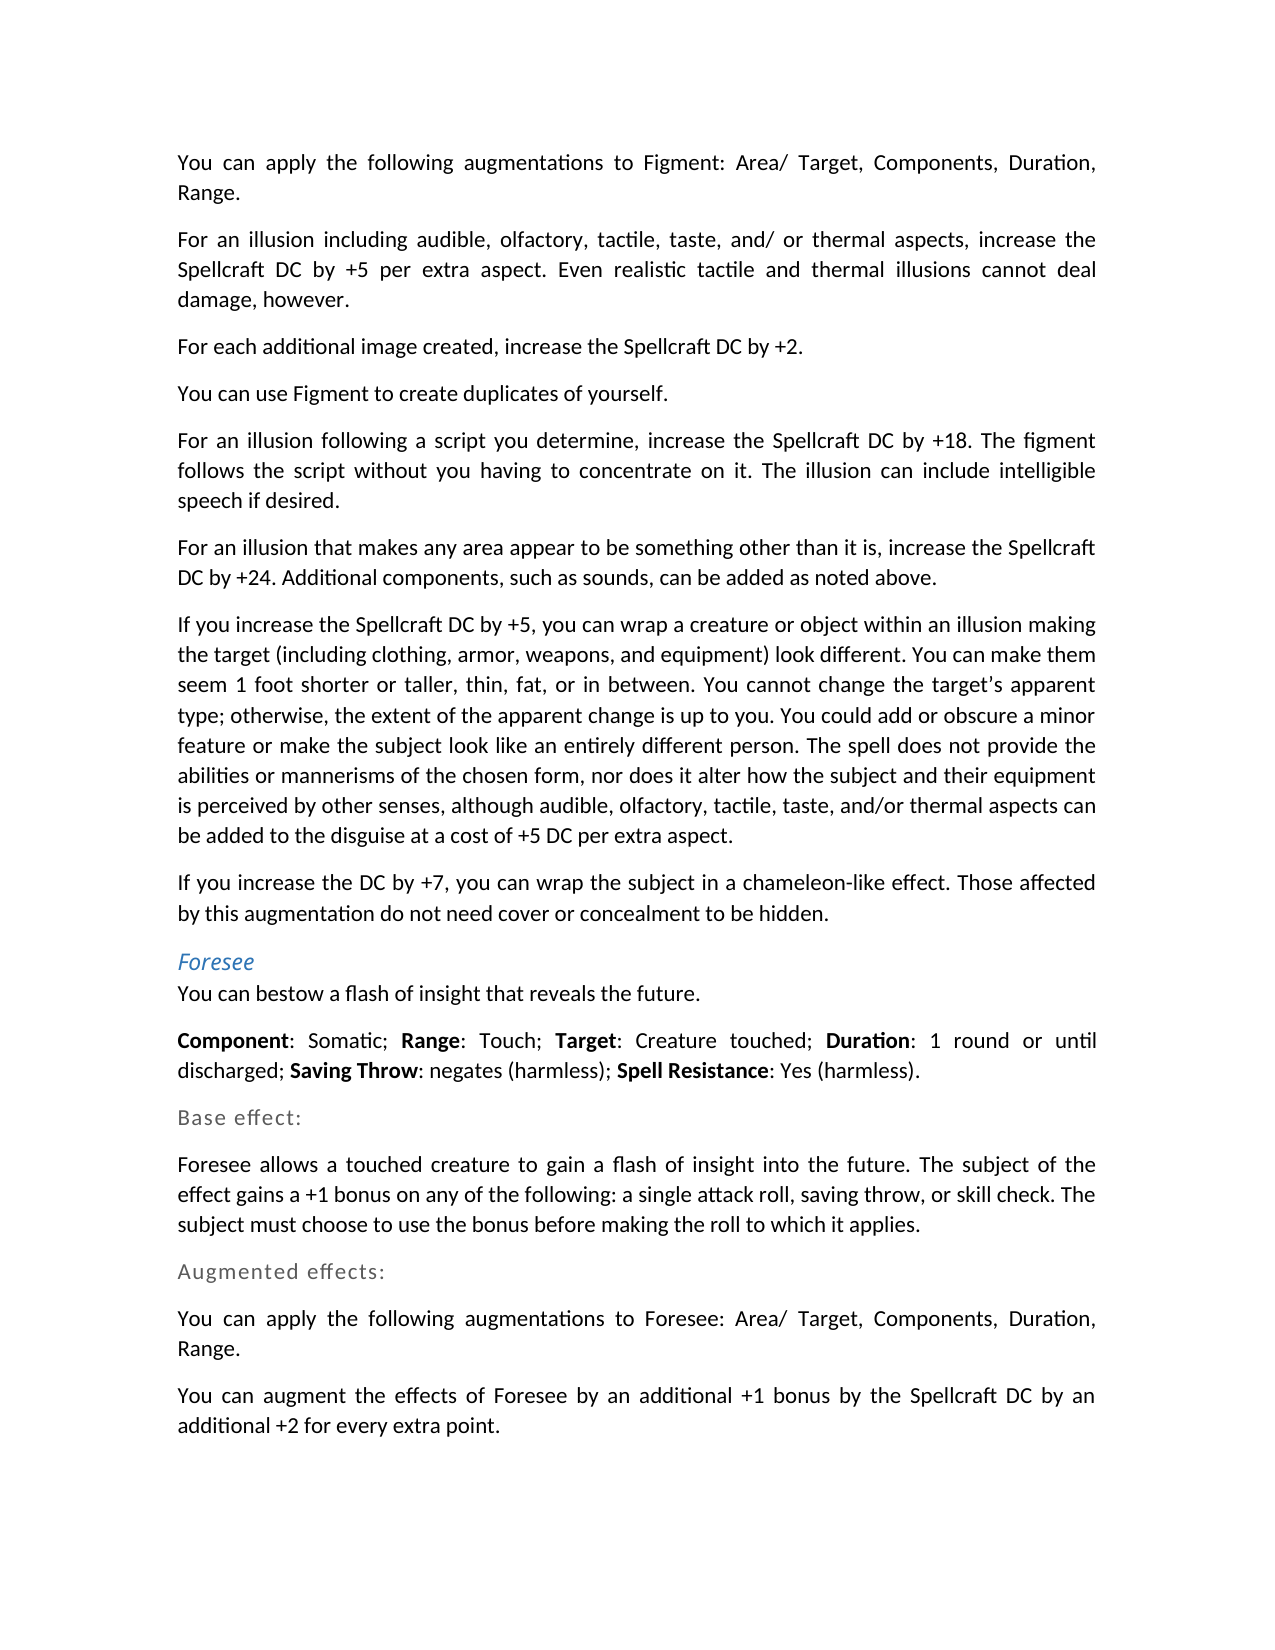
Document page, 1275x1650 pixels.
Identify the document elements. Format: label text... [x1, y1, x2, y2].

subtitle Foresee [177, 946, 1098, 977]
text For an illusion that makes any area appear to be something other than it is, increase the Spellcraft DC by +24. Additional components, such as sounds, can be added as noted above. [177, 533, 1098, 591]
text For an illusion including audible, olfactory, tactile, taste, and/ or thermal aspects, increase the Spellcraft DC by +5 per extra aspect. Even realistic tactile and thermal illusions cannot deal damage, however. [177, 225, 1098, 313]
text For an illusion following a script you determine, increase the Spellcraft DC by +18. The figment follows the script without you having to concentrate on it. The illusion can include intelligible speech if desired. [177, 426, 1098, 514]
subtitle Base effect: [177, 1103, 1098, 1131]
text For each additional image created, increase the Spellcraft DC by +2. [177, 332, 1098, 360]
text You can augment the effects of Foresee by an additional +1 bonus by the Spellcraft DC by an additional +2 for every extra point. [177, 1381, 1098, 1439]
text Component: Somatic; Range: Touch; Target: Creature touched; Duration: 1 round or until discharged; Saving Throw: negates (harmless); Spell Resistance: Yes (harmless). [177, 1026, 1098, 1084]
text If you increase the DC by +7, you can wrap the subject in a chameleon-like effect. Those affected by this augmentation do not need cover or concealment to be hidden. [177, 868, 1098, 927]
subtitle Augmented effects: [177, 1257, 1098, 1285]
text You can apply the following augmentations to Figment: Area/ Target, Components, Duration, Range. [177, 148, 1098, 206]
text You can apply the following augmentations to Foresee: Area/ Target, Components, Duration, Range. [177, 1304, 1098, 1362]
text You can bestow a flash of insight that reveals the future. [177, 979, 1098, 1007]
text If you increase the Spellcraft DC by +5, you can wrap a creature or object within an illusion making the target (including clothing, armor, weapons, and equipment) look different. You can make them seem 1 foot shorter or taller, thin, fat, or in between. You cannot change the target’s apparent type; otherwise, the extent of the apparent change is up to you. You could add or obscure a minor feature or make the subject look like an entirely different person. The spell does not provide the abilities or mannerisms of the chosen form, nor does it alter how the subject and their equipment is perceived by other senses, although audible, olfactory, tactile, taste, and/or thermal aspects can be added to the disguise at a cost of +5 DC per extra aspect. [177, 610, 1098, 849]
text You can use Figment to create duplicates of yourself. [177, 379, 1098, 407]
